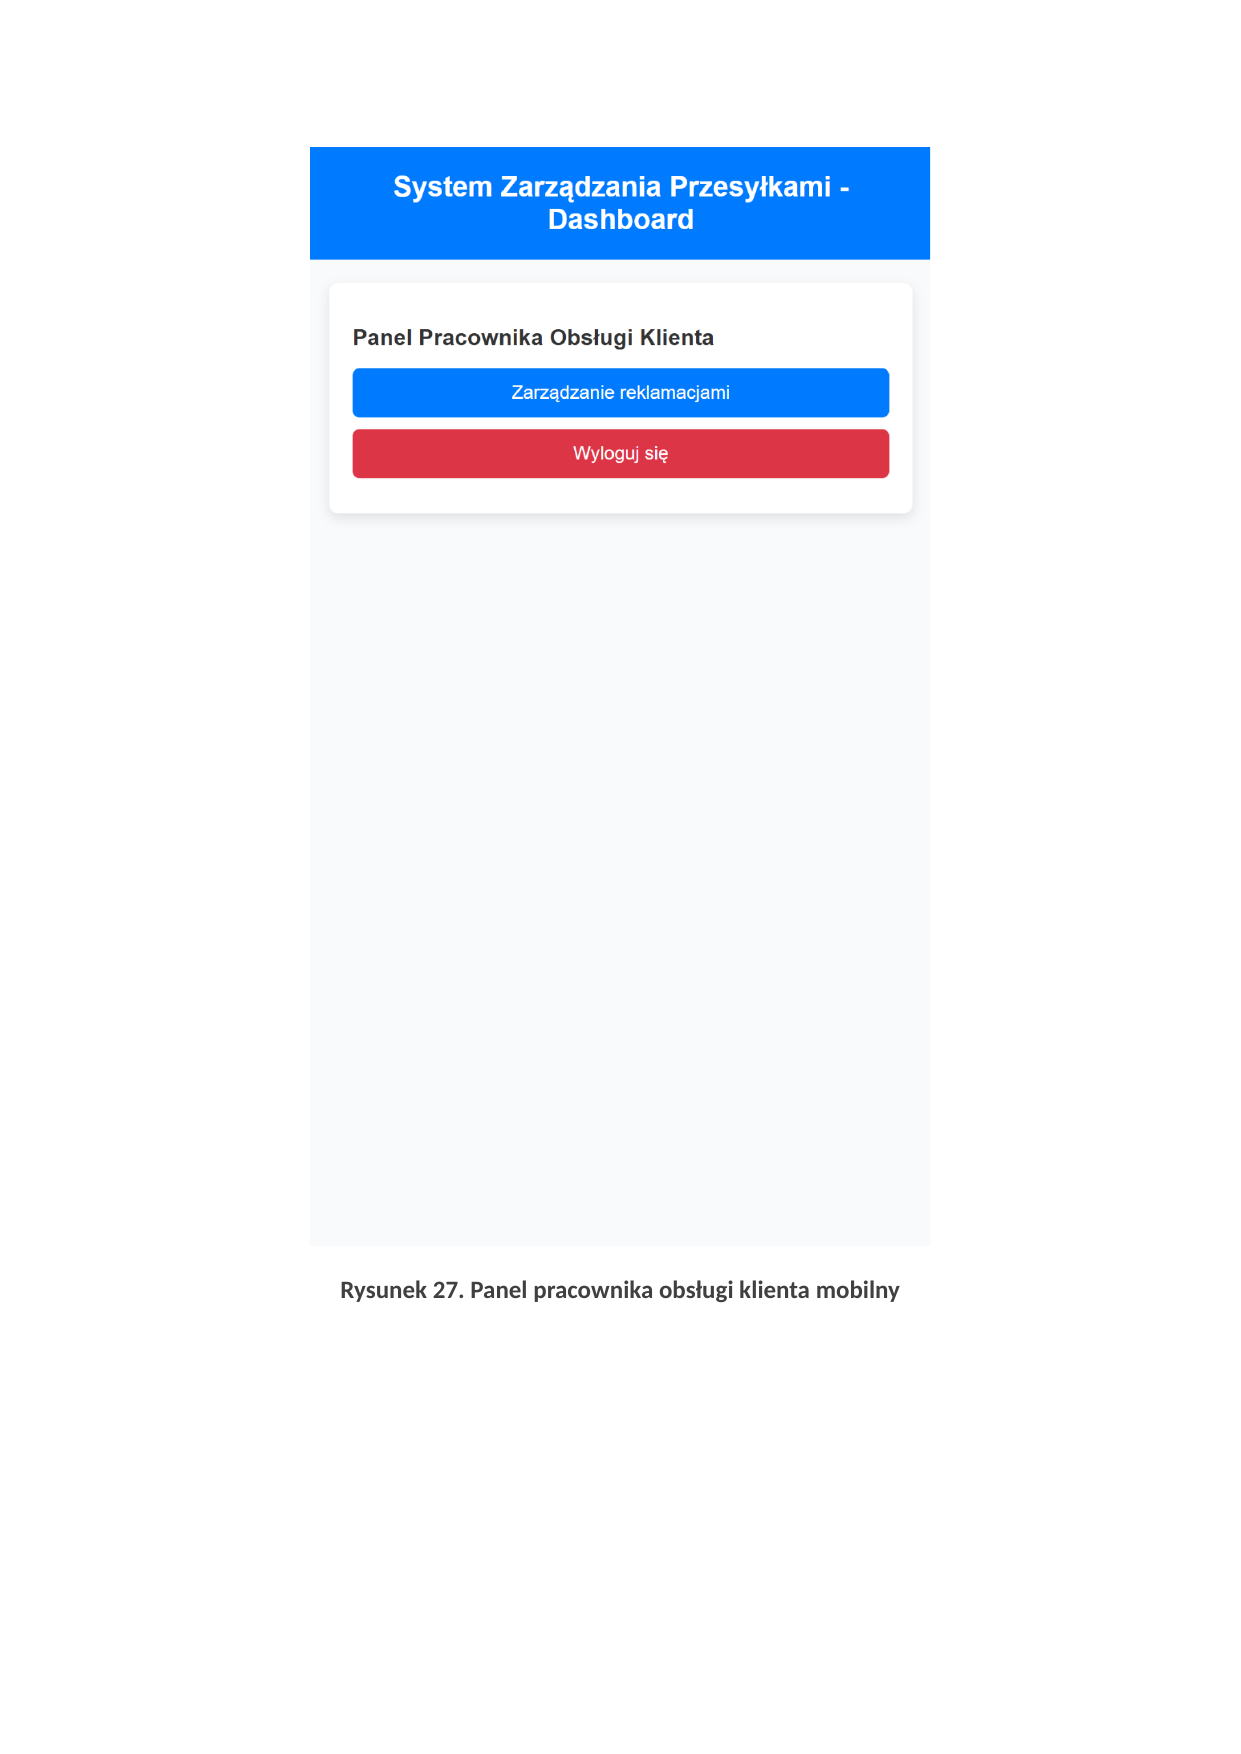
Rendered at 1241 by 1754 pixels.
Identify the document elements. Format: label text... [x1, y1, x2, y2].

text Rysunek 27. Panel pracownika obsługi klienta mobilny [148, 1274, 1093, 1305]
picture [310, 147, 931, 1246]
